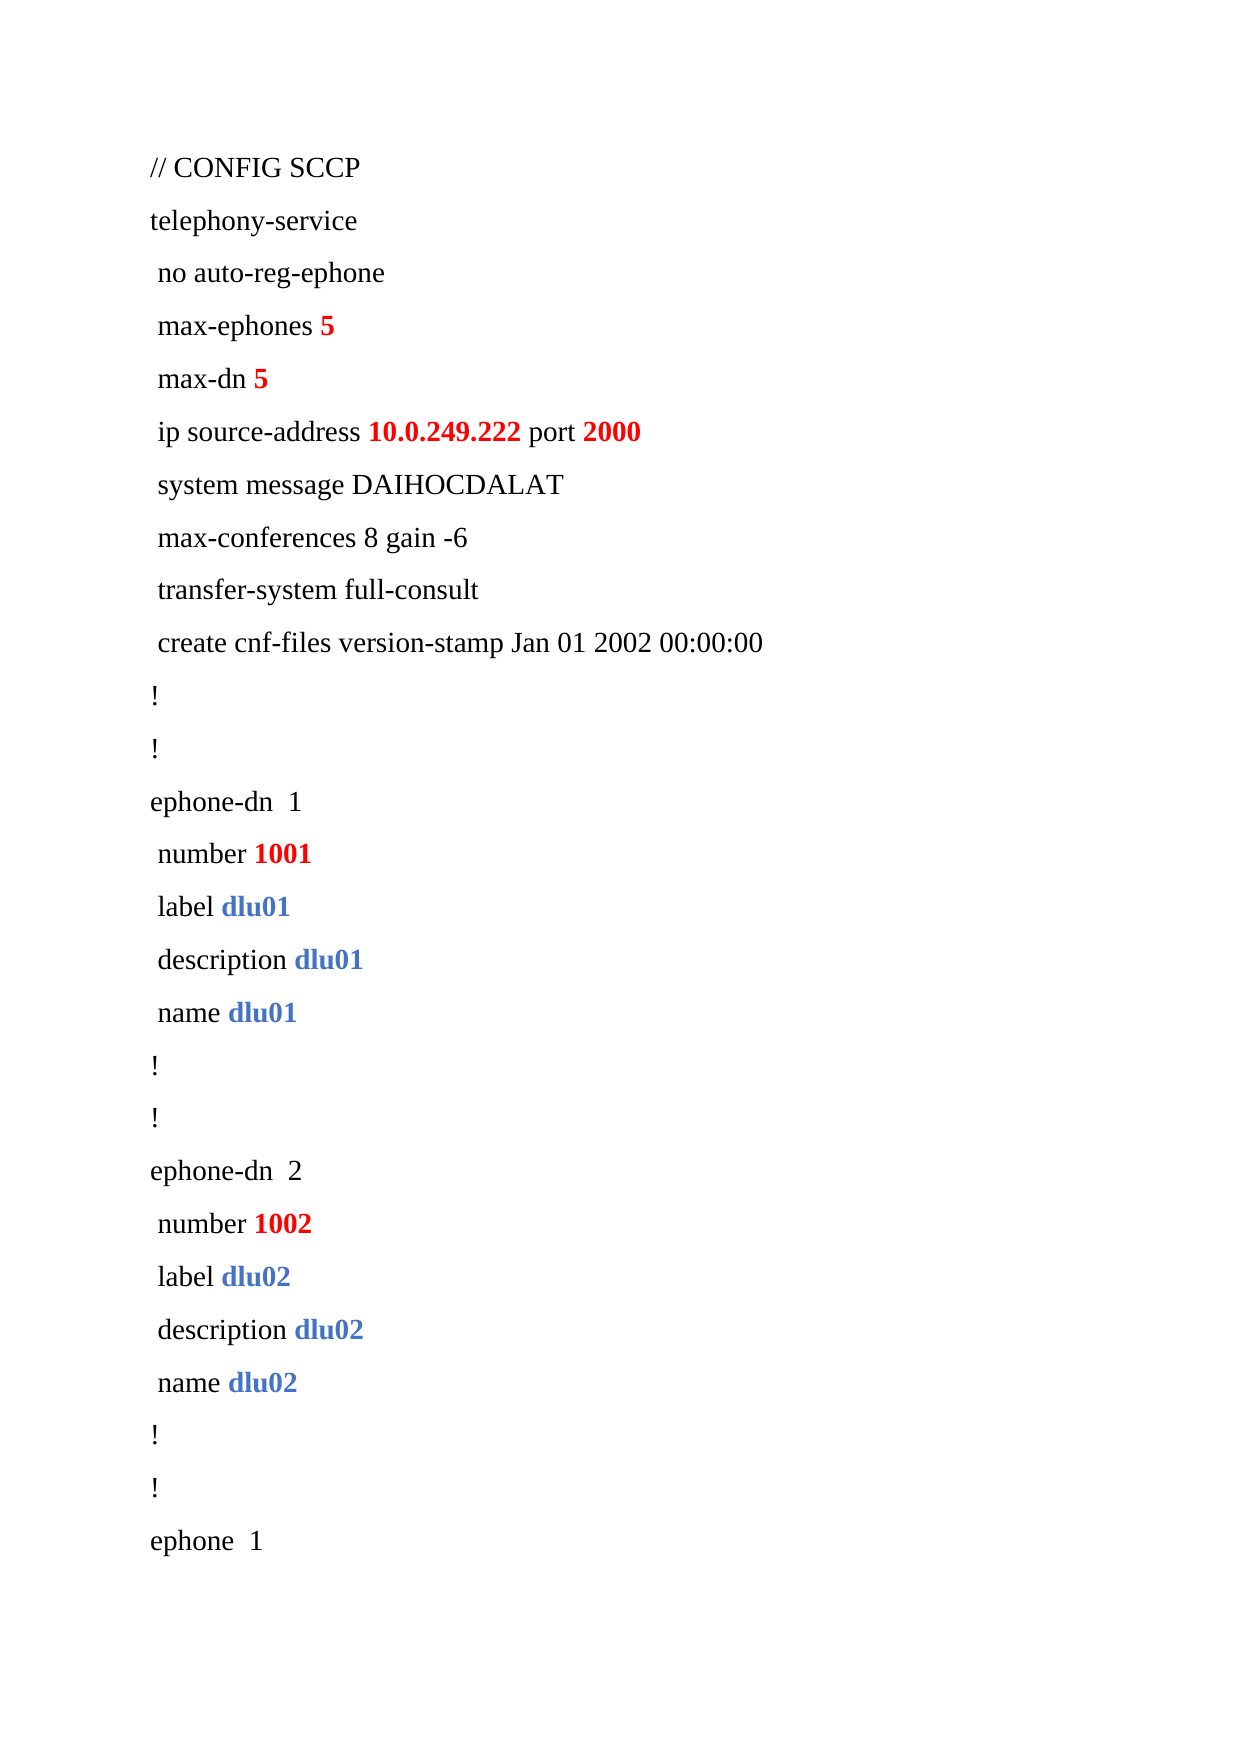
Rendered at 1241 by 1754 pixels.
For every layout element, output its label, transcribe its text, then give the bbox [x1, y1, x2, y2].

text ! [150, 1101, 1090, 1134]
text system message DAIHOCDALAT [150, 467, 1090, 500]
text number 1001 [150, 837, 1090, 870]
text ephone-dn 1 [150, 784, 1090, 817]
text description dlu02 [150, 1312, 1090, 1345]
text number 1002 [150, 1206, 1090, 1240]
text ip source-address 10.0.249.222 port 2000 [150, 414, 1090, 448]
text telephony-service [150, 203, 1090, 236]
text // CONFIG SCCP [150, 150, 1090, 183]
text ephone-dn 2 [150, 1153, 1090, 1187]
text ! [150, 1048, 1090, 1081]
text ! [150, 678, 1090, 712]
text ephone 1 [150, 1523, 1090, 1557]
text max-ephones 5 [150, 308, 1090, 342]
text ! [150, 731, 1090, 764]
text name dlu02 [150, 1365, 1090, 1398]
text max-conferences 8 gain -6 [150, 520, 1090, 553]
text label dlu02 [150, 1259, 1090, 1293]
text name dlu01 [150, 995, 1090, 1028]
text ! [150, 1470, 1090, 1504]
text create cnf-files version-stamp Jan 01 2002 00:00:00 [150, 625, 1090, 659]
text max-dn 5 [150, 361, 1090, 395]
text ! [150, 1417, 1090, 1451]
text label dlu01 [150, 889, 1090, 923]
text transfer-system full-consult [150, 572, 1090, 606]
text no auto-reg-ephone [150, 256, 1090, 289]
text description dlu01 [150, 942, 1090, 976]
